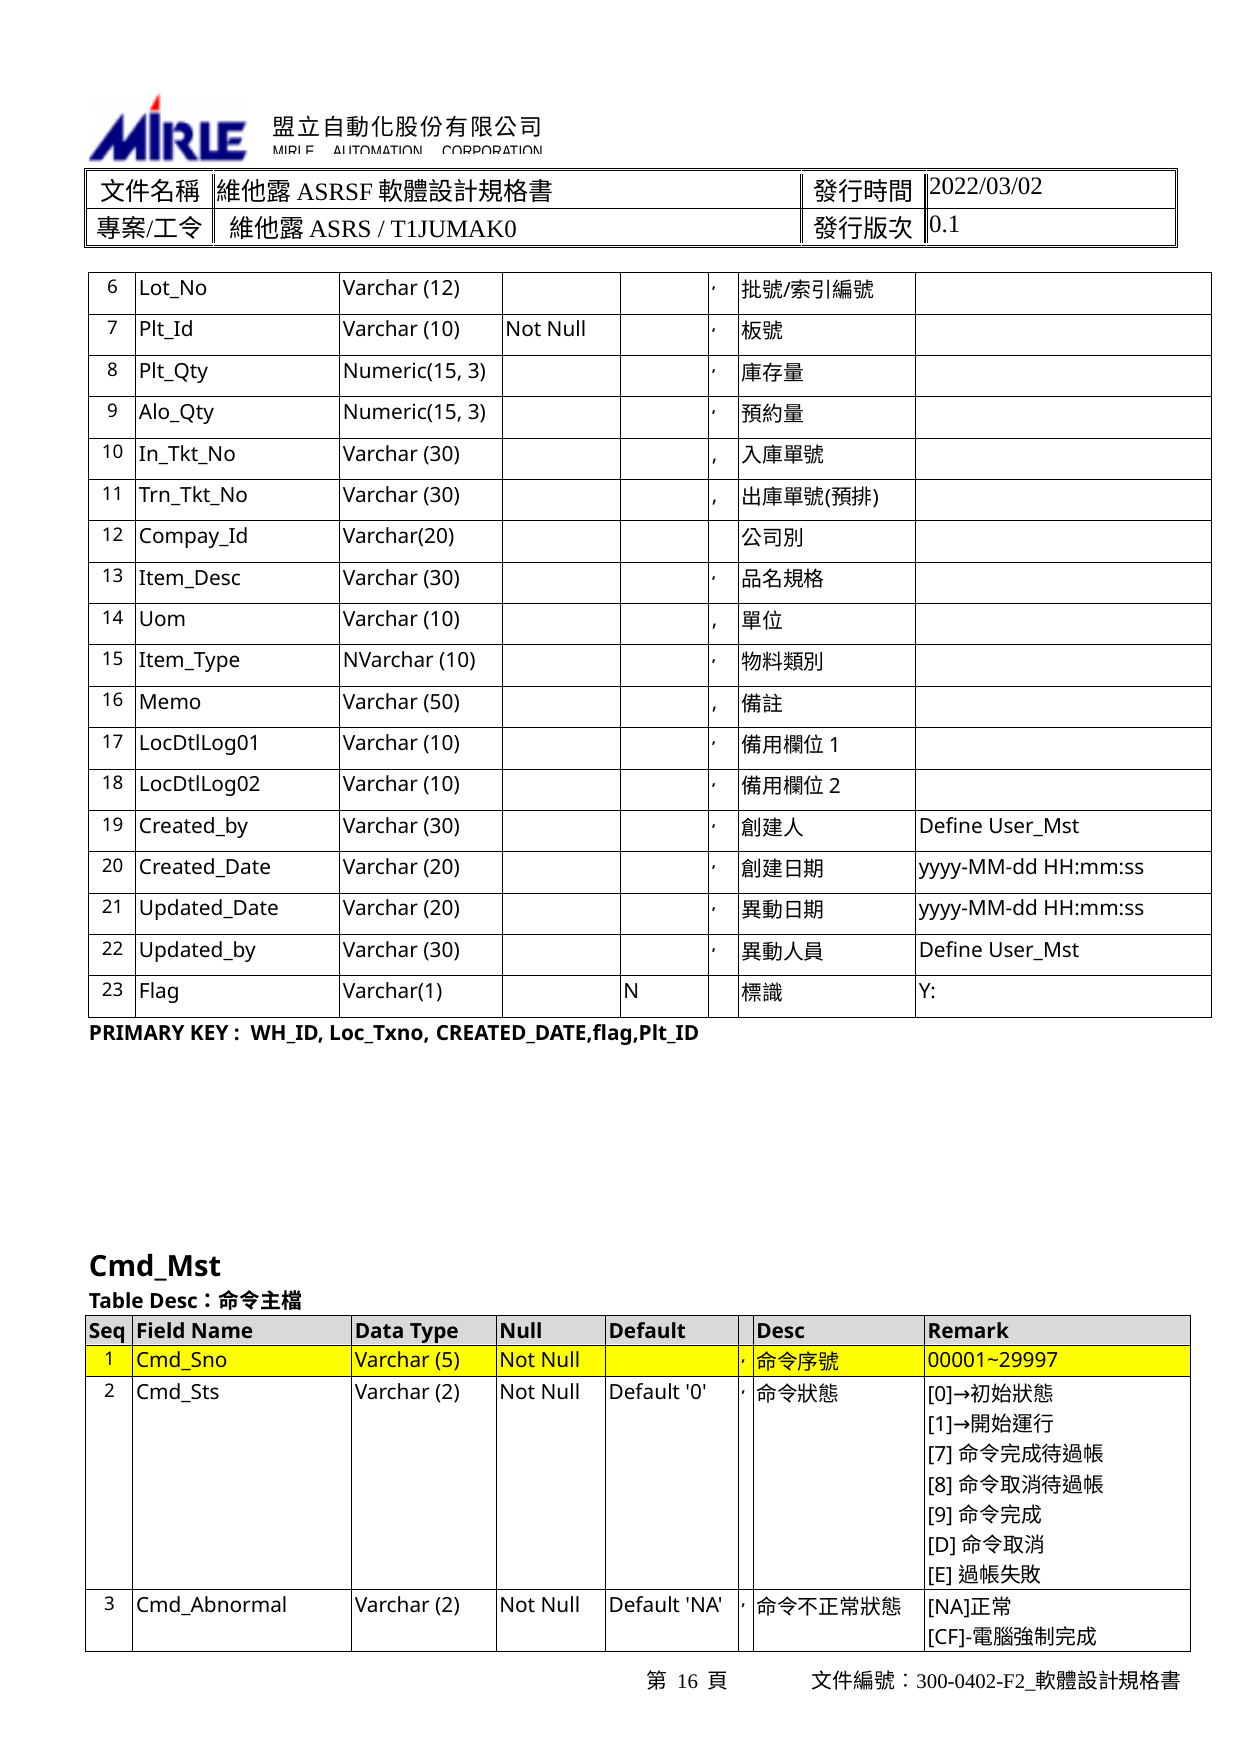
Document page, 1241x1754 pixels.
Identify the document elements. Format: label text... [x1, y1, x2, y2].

table_cell NVarchar (10) [340, 645, 502, 686]
table_cell [621, 521, 708, 562]
table_cell 備用欄位2 [739, 770, 915, 810]
table_cell [916, 563, 1211, 603]
table_cell , [709, 935, 738, 975]
table_cell , [739, 1590, 753, 1651]
table_cell [503, 894, 620, 934]
table_cell Y: [916, 976, 1211, 1017]
table_cell , [739, 1377, 753, 1589]
table_cell 1 [86, 1346, 132, 1376]
table_cell 預約量 [739, 397, 915, 438]
table_cell Flag [136, 976, 339, 1017]
table_cell Varchar (20) [340, 852, 502, 892]
table_cell [503, 604, 620, 644]
table_cell [621, 397, 708, 438]
table_cell Varchar(1) [340, 976, 502, 1017]
table_cell 23 [89, 976, 135, 1017]
table_cell 18 [89, 770, 135, 810]
table_cell 7 [89, 315, 135, 355]
table_cell Varchar (2) [352, 1377, 496, 1589]
table_cell Cmd_Abnormal [133, 1590, 351, 1651]
table_cell [621, 811, 708, 851]
table_cell 00001~29997 [925, 1346, 1190, 1376]
table_cell 12 [89, 521, 135, 562]
table_cell [621, 852, 708, 892]
table_cell [916, 728, 1211, 768]
table_cell 入庫單號 [739, 439, 915, 479]
table_cell 異動人員 [739, 935, 915, 975]
table_cell [0]→初始狀態 [1]→開始運行 [7] 命令完成待過帳 [8] 命令取消待過帳 [9] 命令完成 [D] 命令取消 [E] 過帳失敗 [925, 1377, 1190, 1589]
table_cell Plt_Id [136, 315, 339, 355]
table_header Field Name [133, 1316, 351, 1344]
table_cell Not Null [497, 1346, 605, 1376]
text PRIMARY KEY : WH_ID, Loc_Txno, CREATED_DATE,flag,Plt_ID [89, 1018, 1181, 1046]
table_cell [916, 521, 1211, 562]
table_cell [621, 645, 708, 686]
table_cell [916, 397, 1211, 438]
table_cell Default '0' [606, 1377, 738, 1589]
table_cell [916, 356, 1211, 396]
table_cell , [709, 687, 738, 727]
text Cmd_Mst [89, 1245, 1181, 1285]
table_cell [503, 728, 620, 768]
table_cell , [709, 439, 738, 479]
table_cell [916, 480, 1211, 520]
table_cell Varchar (10) [340, 604, 502, 644]
table_cell , [709, 728, 738, 768]
table_cell , [709, 894, 738, 934]
table_cell , [709, 770, 738, 810]
table_header Remark [925, 1316, 1190, 1344]
table_cell Default 'NA' [606, 1590, 738, 1651]
table_cell 17 [89, 728, 135, 768]
table_cell 單位 [739, 604, 915, 644]
table_header Default [606, 1316, 738, 1344]
table_cell Varchar (10) [340, 728, 502, 768]
table_cell Not Null [497, 1377, 605, 1589]
table_cell 19 [89, 811, 135, 851]
table_cell yyyy-MM-dd HH:mm:ss [916, 852, 1211, 892]
table_cell [621, 935, 708, 975]
table_cell Not Null [503, 315, 620, 355]
table_cell , [709, 480, 738, 520]
table_cell 3 [86, 1590, 132, 1651]
table_cell Varchar (30) [340, 563, 502, 603]
table_cell 備用欄位1 [739, 728, 915, 768]
table_cell 物料類別 [739, 645, 915, 686]
table_cell 10 [89, 439, 135, 479]
table_cell Varchar (10) [340, 315, 502, 355]
table_cell [916, 645, 1211, 686]
table_cell Cmd_Sno [133, 1346, 351, 1376]
table_cell [503, 273, 620, 313]
table_cell , [739, 1346, 753, 1376]
table_header [739, 1316, 753, 1344]
table_cell yyyy-MM-dd HH:mm:ss [916, 894, 1211, 934]
table_header Desc [754, 1316, 924, 1344]
table_header Data Type [352, 1316, 496, 1344]
table_cell [916, 273, 1211, 313]
table_cell Not Null [497, 1590, 605, 1651]
table_cell [621, 480, 708, 520]
table_cell Cmd_Sts [133, 1377, 351, 1589]
table_cell [621, 687, 708, 727]
table_cell 備註 [739, 687, 915, 727]
table_cell , [709, 563, 738, 603]
table_header Null [497, 1316, 605, 1344]
table_cell 8 [89, 356, 135, 396]
table_cell [503, 687, 620, 727]
table_cell Created_Date [136, 852, 339, 892]
table_cell 16 [89, 687, 135, 727]
table_cell [503, 563, 620, 603]
table_cell [503, 976, 620, 1017]
table_cell [503, 770, 620, 810]
table_cell 13 [89, 563, 135, 603]
table_cell [709, 521, 738, 562]
table_cell Varchar (30) [340, 439, 502, 479]
table_cell Trn_Tkt_No [136, 480, 339, 520]
table_cell , [709, 397, 738, 438]
table_cell , [709, 811, 738, 851]
table_cell Varchar (30) [340, 935, 502, 975]
text Table Desc：命令主檔 [89, 1285, 1181, 1315]
table_cell Varchar (50) [340, 687, 502, 727]
table_cell 創建日期 [739, 852, 915, 892]
table_cell 公司別 [739, 521, 915, 562]
table_cell Updated_Date [136, 894, 339, 934]
table_cell Define User_Mst [916, 935, 1211, 975]
table_cell [621, 273, 708, 313]
table_cell 15 [89, 645, 135, 686]
table_cell 標識 [739, 976, 915, 1017]
table_cell [621, 894, 708, 934]
table_cell Varchar (2) [352, 1590, 496, 1651]
table_cell [621, 728, 708, 768]
table_cell [503, 356, 620, 396]
table_cell [503, 811, 620, 851]
table_cell , [709, 604, 738, 644]
table_cell Plt_Qty [136, 356, 339, 396]
table_cell 22 [89, 935, 135, 975]
table_cell [621, 439, 708, 479]
table_cell Lot_No [136, 273, 339, 313]
table_cell [916, 604, 1211, 644]
table_cell [916, 439, 1211, 479]
table_cell [916, 687, 1211, 727]
table_cell Varchar (10) [340, 770, 502, 810]
table_cell [709, 976, 738, 1017]
table_cell 6 [89, 273, 135, 313]
table_cell Varchar (5) [352, 1346, 496, 1376]
table_cell [503, 480, 620, 520]
table_cell Varchar(20) [340, 521, 502, 562]
table_cell [606, 1346, 738, 1376]
table_cell 14 [89, 604, 135, 644]
table_cell Item_Desc [136, 563, 339, 603]
table_cell [503, 521, 620, 562]
table_cell 20 [89, 852, 135, 892]
table_cell [916, 770, 1211, 810]
table_cell [503, 645, 620, 686]
table_cell [621, 770, 708, 810]
table_cell 命令不正常狀態 [754, 1590, 924, 1651]
table_cell , [709, 273, 738, 313]
table_cell Uom [136, 604, 339, 644]
table_cell Created_by [136, 811, 339, 851]
table_cell [621, 563, 708, 603]
table_cell Numeric(15, 3) [340, 356, 502, 396]
table_cell 品名規格 [739, 563, 915, 603]
table_cell Memo [136, 687, 339, 727]
table_cell LocDtlLog01 [136, 728, 339, 768]
table_cell 出庫單號(預排) [739, 480, 915, 520]
table_cell 批號/索引編號 [739, 273, 915, 313]
table_cell , [709, 645, 738, 686]
table_cell 9 [89, 397, 135, 438]
table_cell 11 [89, 480, 135, 520]
table_cell Item_Type [136, 645, 339, 686]
table_cell , [709, 852, 738, 892]
table_cell Varchar (30) [340, 480, 502, 520]
table_cell 2 [86, 1377, 132, 1589]
table_cell 創建人 [739, 811, 915, 851]
table_cell [503, 439, 620, 479]
table_cell 庫存量 [739, 356, 915, 396]
picture [88, 88, 250, 168]
table_cell , [709, 315, 738, 355]
table_cell 命令序號 [754, 1346, 924, 1376]
table_cell [621, 356, 708, 396]
table_cell In_Tkt_No [136, 439, 339, 479]
table_cell [503, 852, 620, 892]
table_cell [621, 604, 708, 644]
table_cell Define User_Mst [916, 811, 1211, 851]
table_cell [503, 397, 620, 438]
table_cell 21 [89, 894, 135, 934]
table_cell LocDtlLog02 [136, 770, 339, 810]
table_cell 板號 [739, 315, 915, 355]
table_cell 命令狀態 [754, 1377, 924, 1589]
table_cell Varchar (30) [340, 811, 502, 851]
table_cell [NA]正常 [CF]-電腦強制完成 [CC]-電腦取消 (以下配合地上盤完成碼) [FF]-地上盤強制完成 [EF]-地上盤強制取消 [E2]-空出庫 [EC]-二重格 [925, 1590, 1190, 1651]
table_cell Alo_Qty [136, 397, 339, 438]
table_cell Varchar (20) [340, 894, 502, 934]
table_cell [916, 315, 1211, 355]
table_cell [503, 935, 620, 975]
table_cell Updated_by [136, 935, 339, 975]
table_cell N [621, 976, 708, 1017]
table_cell 異動日期 [739, 894, 915, 934]
table_cell , [709, 356, 738, 396]
table_header Seq [86, 1316, 132, 1344]
table_cell Varchar (12) [340, 273, 502, 313]
table_cell Numeric(15, 3) [340, 397, 502, 438]
table_cell [621, 315, 708, 355]
table_cell Compay_Id [136, 521, 339, 562]
